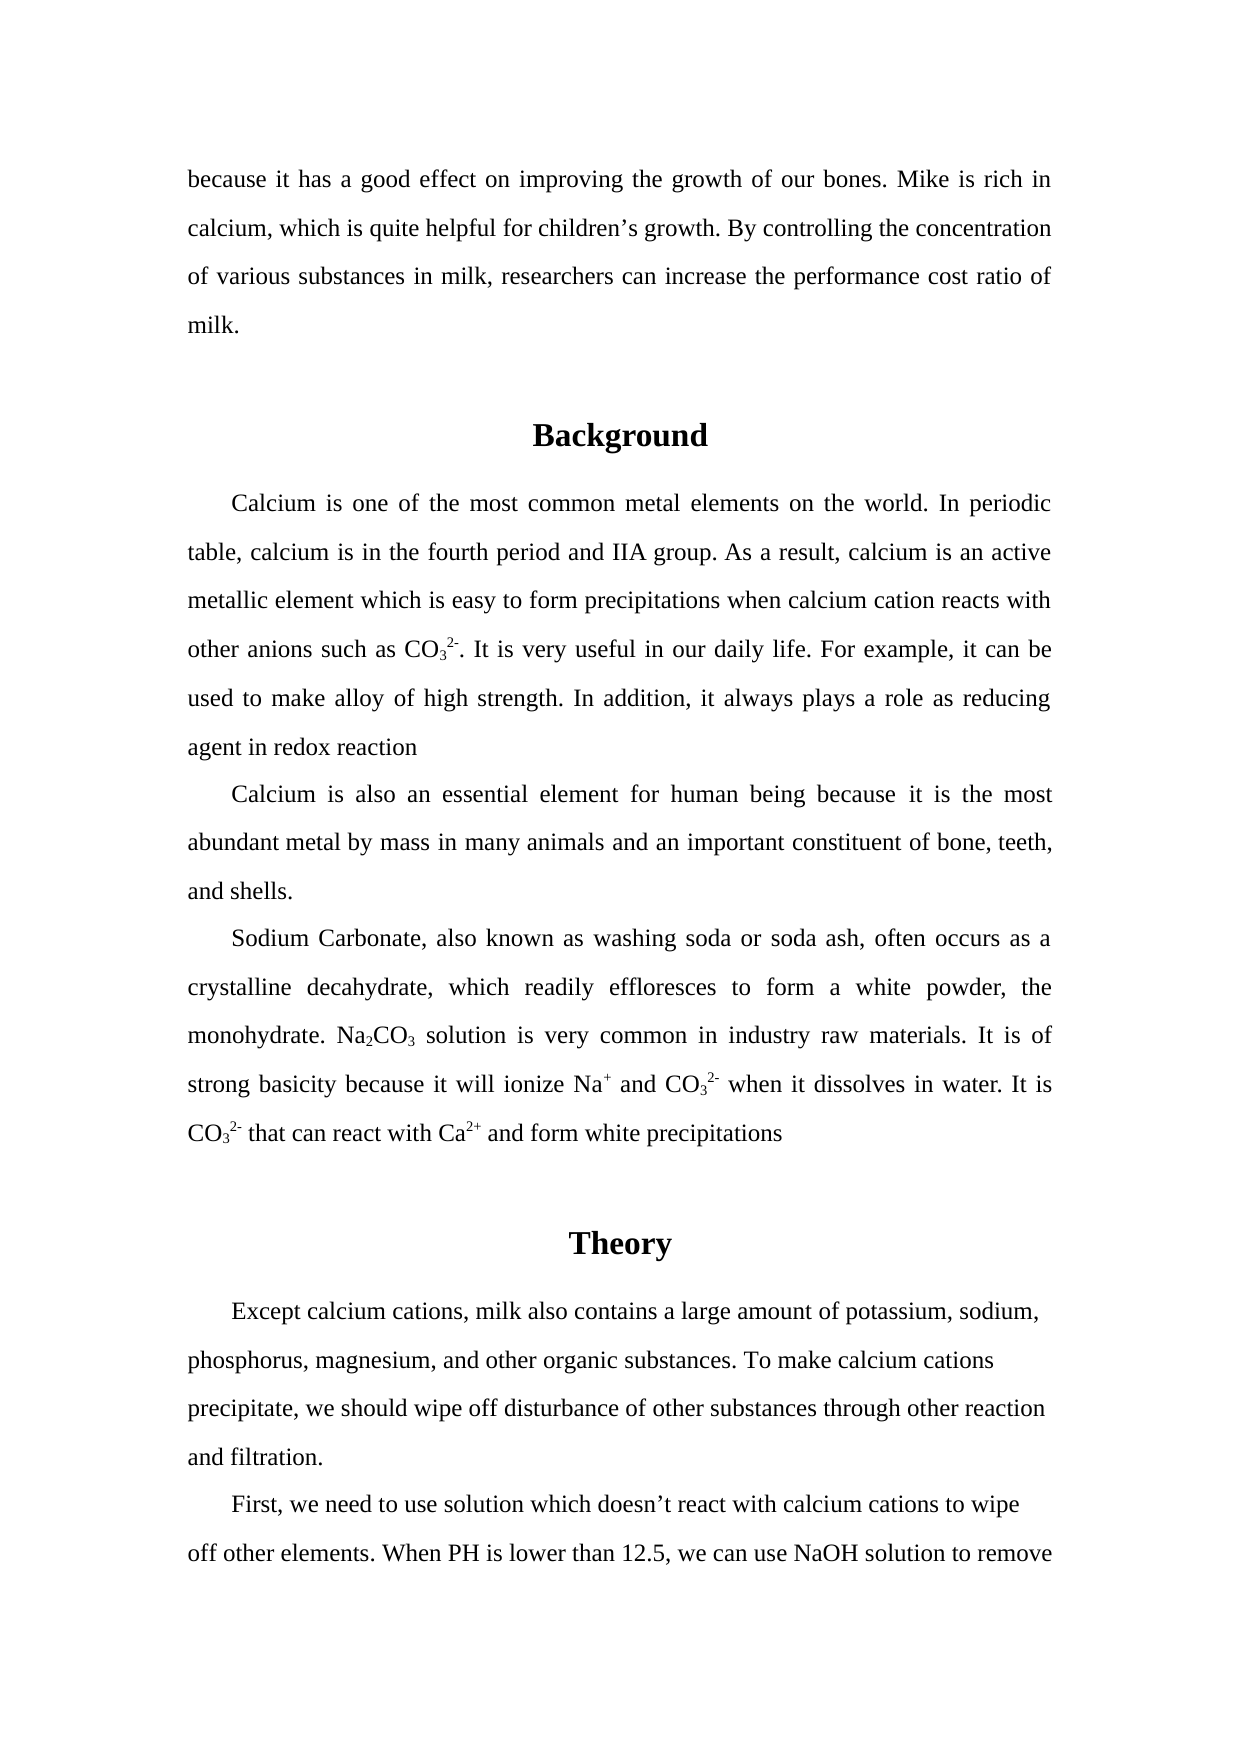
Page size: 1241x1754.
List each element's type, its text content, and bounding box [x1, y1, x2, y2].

text Background [187, 402, 1053, 467]
text Except calcium cations, milk also contains a large amount of potassium, sodium, phosphorus, magnesium, and other organic substances. To make calcium cations precipitate, we should wipe off disturbance of other substances through other reaction and filtration. [187, 1294, 1053, 1473]
text Calcium is also an essential element for human being because it is the most abundant metal by mass in many animals and an important constituent of bone, teeth, and shells. [187, 777, 1053, 907]
text Calcium is one of the most common metal elements on the world. In periodic table, calcium is in the fourth period and IIA group. As a result, calcium is an active metallic element which is easy to form precipitations when calcium cation reacts with other anions such as CO32-. It is very useful in our daily life. For example, it can be used to make alloy of high strength. In addition, it always plays a role as reducing agent in redox reaction [187, 486, 1053, 762]
text Sodium Carbonate, also known as washing soda or soda ash, often occurs as a crystalline decahydrate, which readily effloresces to form a white powder, the monohydrate. Na2CO3 solution is very common in industry raw materials. It is of strong basicity because it will ionize Na+ and CO32- when it dissolves in water. It is CO32- that can react with Ca2+ and form white precipitations [187, 921, 1053, 1149]
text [187, 1487, 1053, 1568]
text Theory [187, 1210, 1053, 1275]
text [187, 162, 1053, 341]
